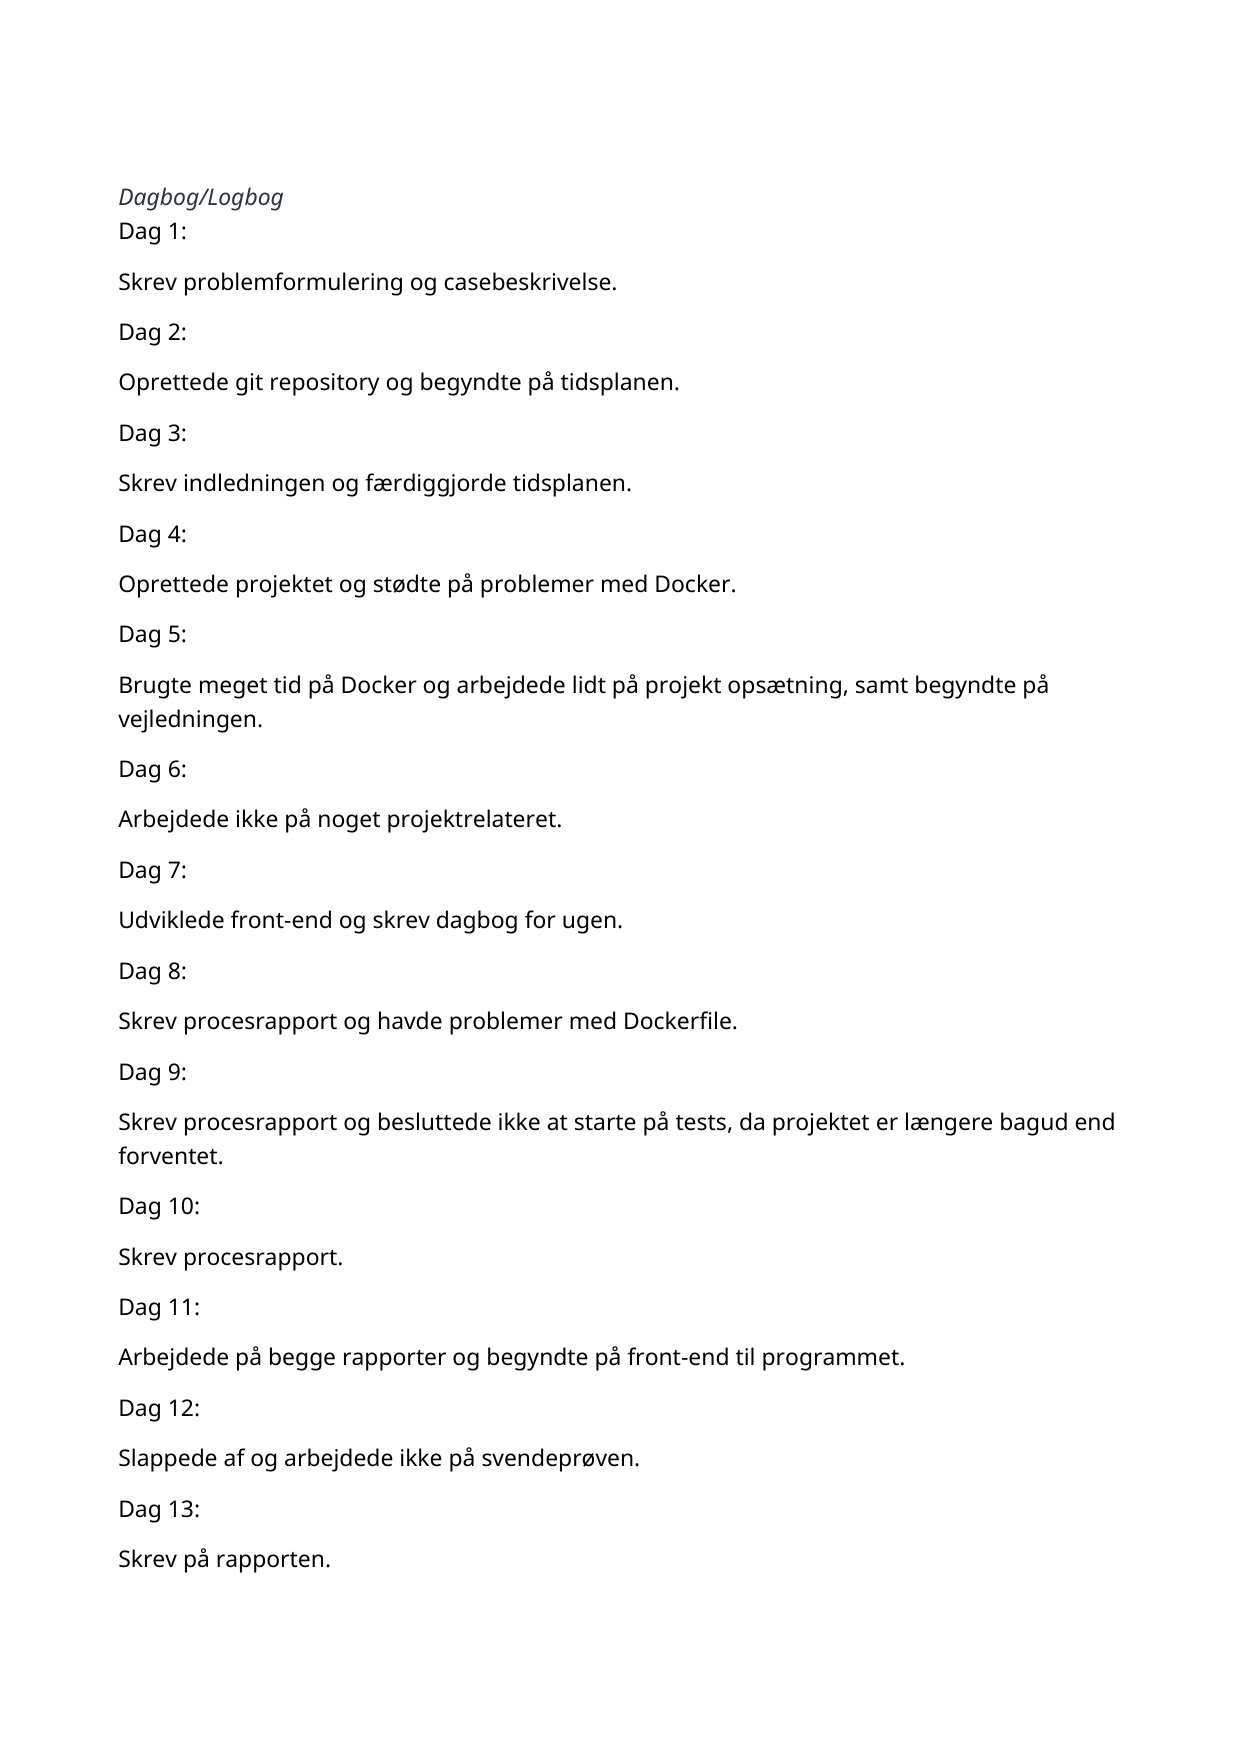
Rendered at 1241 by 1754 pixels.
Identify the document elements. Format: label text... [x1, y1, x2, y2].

text Skrev problemformulering og casebeskrivelse. [118, 266, 1122, 297]
text Arbejdede på begge rapporter og begyndte på front-end til programmet. [118, 1341, 1122, 1373]
text Dag 6: [118, 753, 1122, 784]
text Dag 11: [118, 1291, 1122, 1322]
text Skrev procesrapport og havde problemer med Dockerfile. [118, 1005, 1122, 1036]
text Udviklede front-end og skrev dagbog for ugen. [118, 904, 1122, 936]
text Dag 12: [118, 1392, 1122, 1423]
text Skrev indledningen og færdiggjorde tidsplanen. [118, 467, 1122, 498]
text Dag 10: [118, 1190, 1122, 1221]
text Dag 13: [118, 1493, 1122, 1524]
text Slappede af og arbejdede ikke på svendeprøven. [118, 1442, 1122, 1473]
text Dag 4: [118, 518, 1122, 549]
text Dag 5: [118, 618, 1122, 650]
text Skrev på rapporten. [118, 1543, 1122, 1574]
text Dag 3: [118, 417, 1122, 448]
text Dag 9: [118, 1056, 1122, 1087]
text Dag 1: [118, 215, 1122, 246]
text Skrev procesrapport og besluttede ikke at starte på tests, da projektet er længere bagud end forventet. [118, 1106, 1122, 1171]
text Oprettede projektet og stødte på problemer med Docker. [118, 568, 1122, 599]
text Dag 2: [118, 316, 1122, 347]
text Skrev procesrapport. [118, 1241, 1122, 1272]
text Oprettede git repository og begyndte på tidsplanen. [118, 366, 1122, 398]
text Brugte meget tid på Docker og arbejdede lidt på projekt opsætning, samt begyndte på vejledningen. [118, 669, 1122, 734]
text Dag 8: [118, 955, 1122, 986]
text Arbejdede ikke på noget projektrelateret. [118, 803, 1122, 835]
subtitle Dagbog/Logbog [118, 181, 1122, 213]
text Dag 7: [118, 854, 1122, 885]
